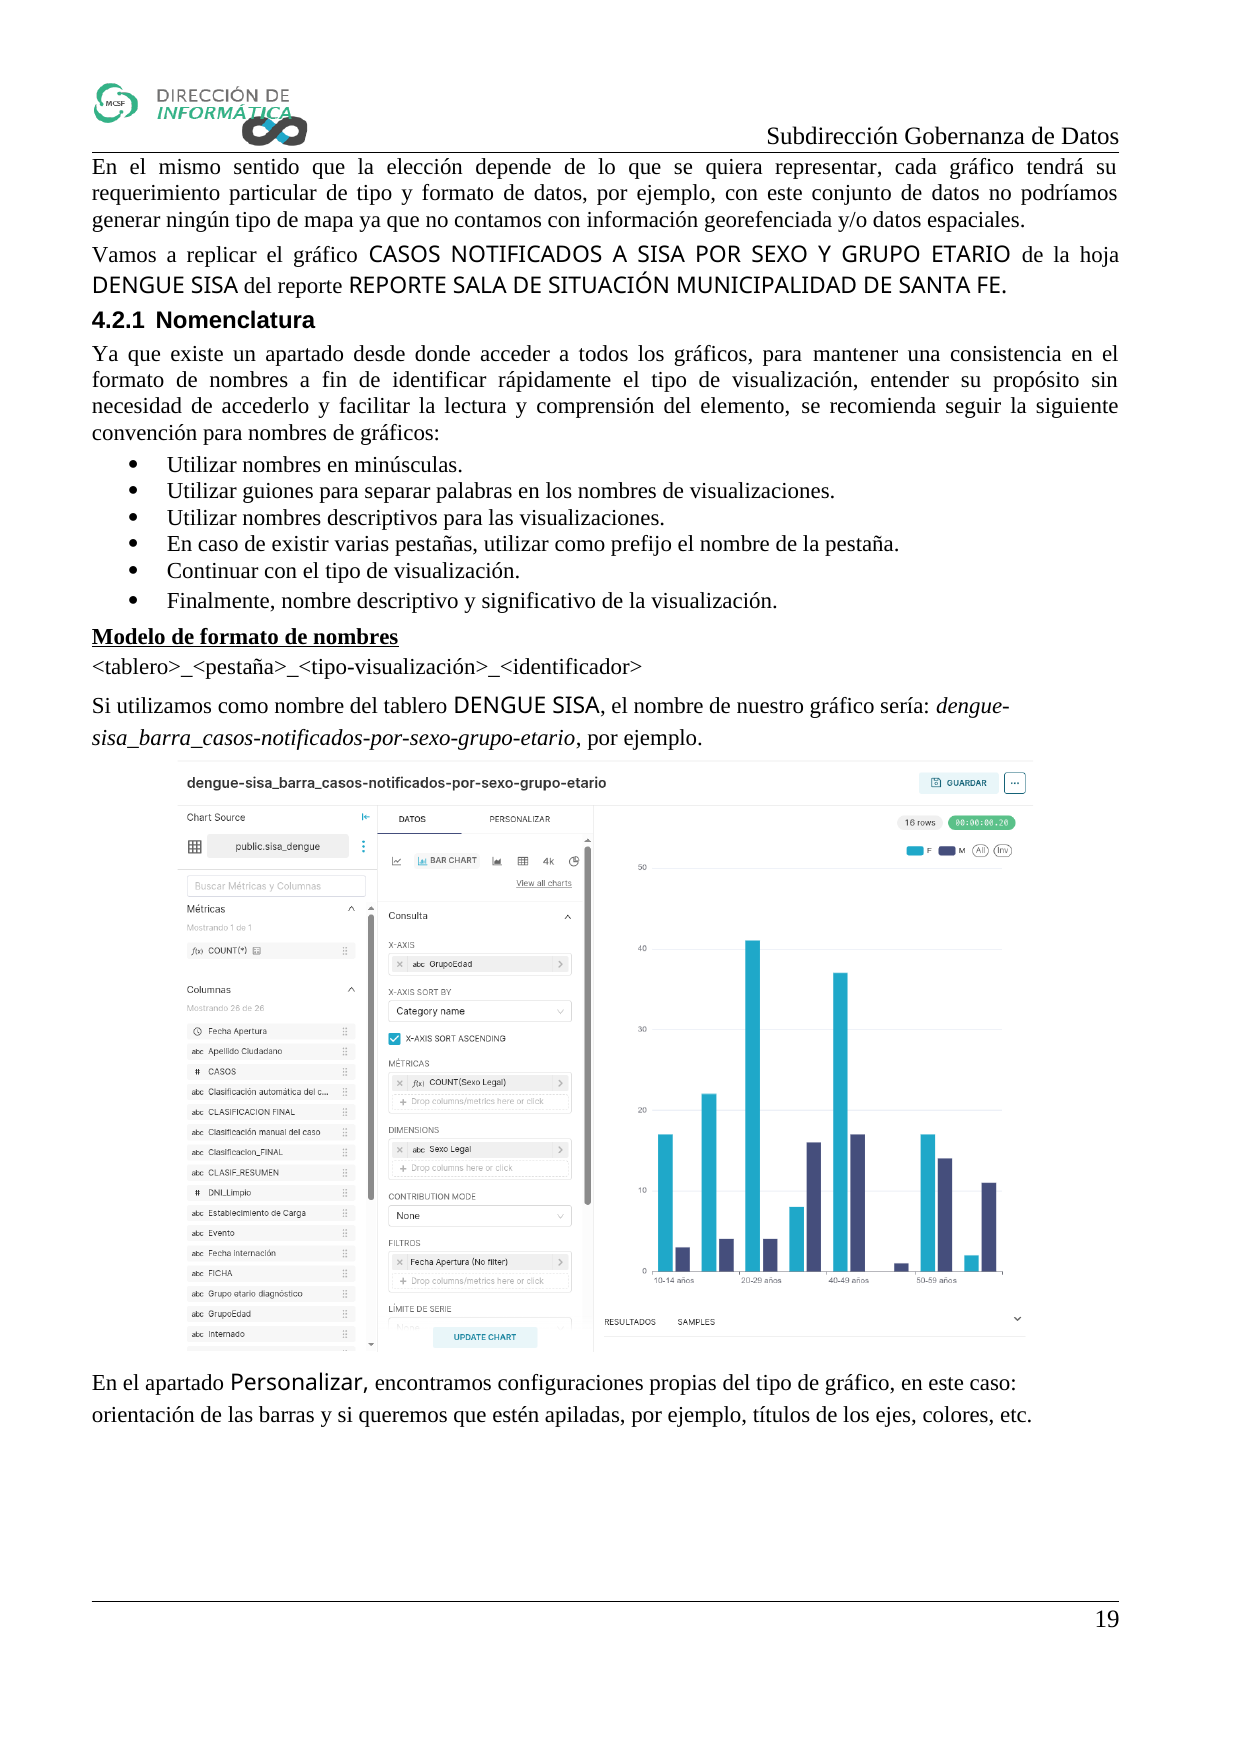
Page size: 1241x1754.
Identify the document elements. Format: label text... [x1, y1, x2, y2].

text Vamos a replicar el gráfico CASOS NOTIFICADOS A SISA POR SEXO Y GRUPO ETARIO de la hoja DENGUE SISA del reporte REPORTE SALA DE SITUACIÓN MUNICIPALIDAD DE SANTA FE. [92, 238, 1119, 300]
list Finalmente, nombre descriptivo y significativo de la visualización. [129, 587, 1119, 613]
picture [91, 80, 307, 146]
text Si utilizamos como nombre del tablero DENGUE SISA, el nombre de nuestro gráfico sería: dengue-sisa_barra_casos-notificados-por-sexo-grupo-etario, por ejemplo. [92, 689, 1119, 751]
picture [177, 760, 1034, 1352]
subtitle Nomenclatura [92, 306, 1119, 334]
list En caso de existir varias pestañas, utilizar como prefijo el nombre de la pestaña. [129, 530, 1119, 557]
list Utilizar nombres en minúsculas. [129, 451, 1119, 478]
text Modelo de formato de nombres [92, 623, 1119, 649]
list Continuar con el tipo de visualización. [129, 557, 1119, 583]
text Ya que existe un apartado desde donde acceder a todos los gráficos, para mantener una consistencia en el formato de nombres a fin de identificar rápidamente el tipo de visualización, entender su propósito sin necesidad de accederlo y facilitar la lectura y comprensión del elemento, se recomienda seguir la siguiente convención para nombres de gráficos: [92, 340, 1119, 445]
list Utilizar nombres descriptivos para las visualizaciones. [129, 504, 1119, 530]
list Utilizar guiones para separar palabras en los nombres de visualizaciones. [129, 478, 1119, 504]
text <tablero>_<pestaña>_<tipo-visualización>_<identificador> [92, 653, 1119, 679]
text En el mismo sentido que la elección depende de lo que se quiera representar, cada gráfico tendrá su requerimiento particular de tipo y formato de datos, por ejemplo, con este conjunto de datos no podríamos generar ningún tipo de mapa ya que no contamos con información georefenciada y/o datos espaciales. [92, 153, 1119, 232]
